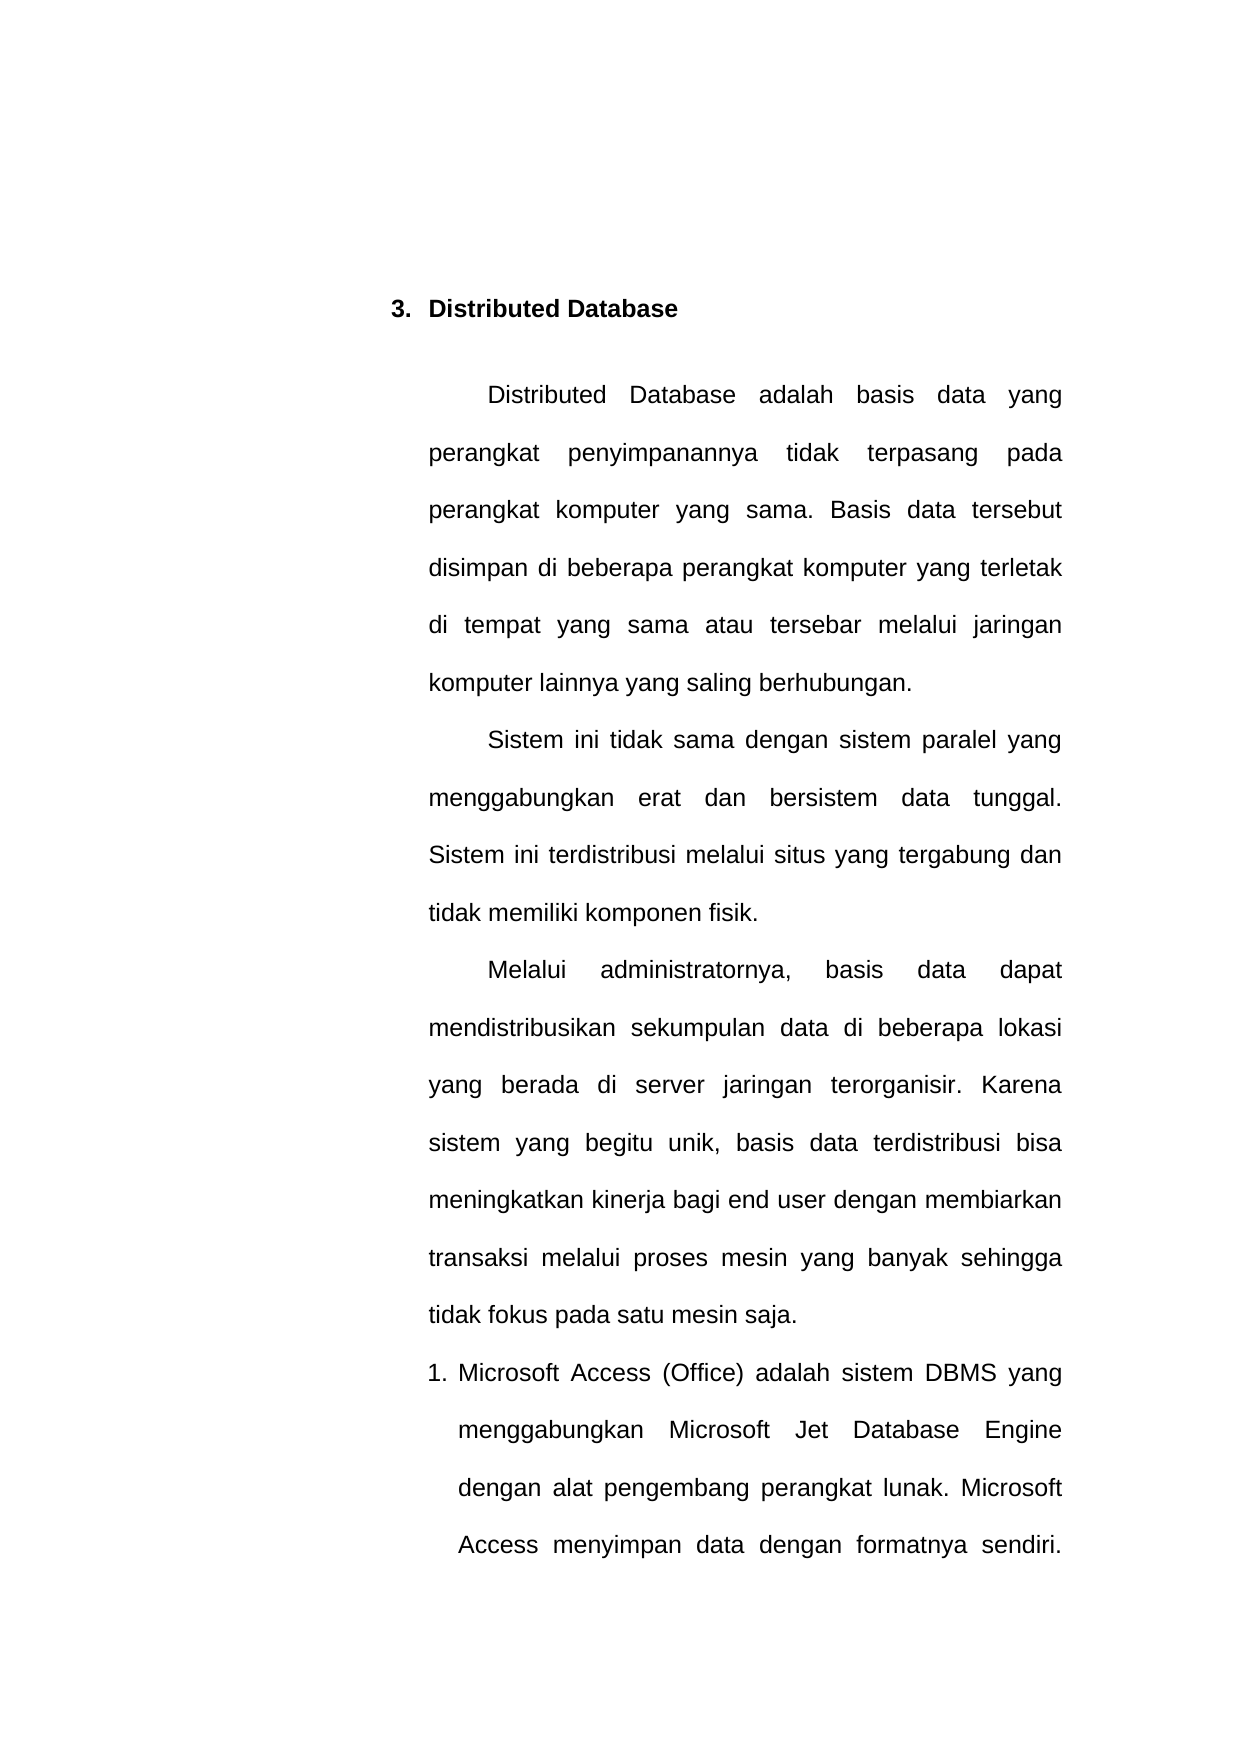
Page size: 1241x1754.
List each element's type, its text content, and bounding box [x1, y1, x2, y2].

list Distributed Database [391, 294, 1063, 322]
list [427, 1357, 1063, 1559]
list Distributed Database adalah basis data yang perangkat penyimpanannya tidak terpasang pada perangkat komputer yang sama. Basis data tersebut disimpan di beberapa perangkat komputer yang terletak di tempat yang sama atau tersebar melalui jaringan komputer lainnya yang saling berhubungan. [428, 380, 1063, 696]
list Melalui administratornya, basis data dapat mendistribusikan sekumpulan data di beberapa lokasi yang berada di server jaringan terorganisir. Karena sistem yang begitu unik, basis data terdistribusi bisa meningkatkan kinerja bagi end user dengan membiarkan transaksi melalui proses mesin yang banyak sehingga tidak fokus pada satu mesin saja. [428, 955, 1063, 1329]
list Sistem ini tidak sama dengan sistem paralel yang menggabungkan erat dan bersistem data tunggal. Sistem ini terdistribusi melalui situs yang tergabung dan tidak memiliki komponen fisik. [428, 725, 1063, 926]
